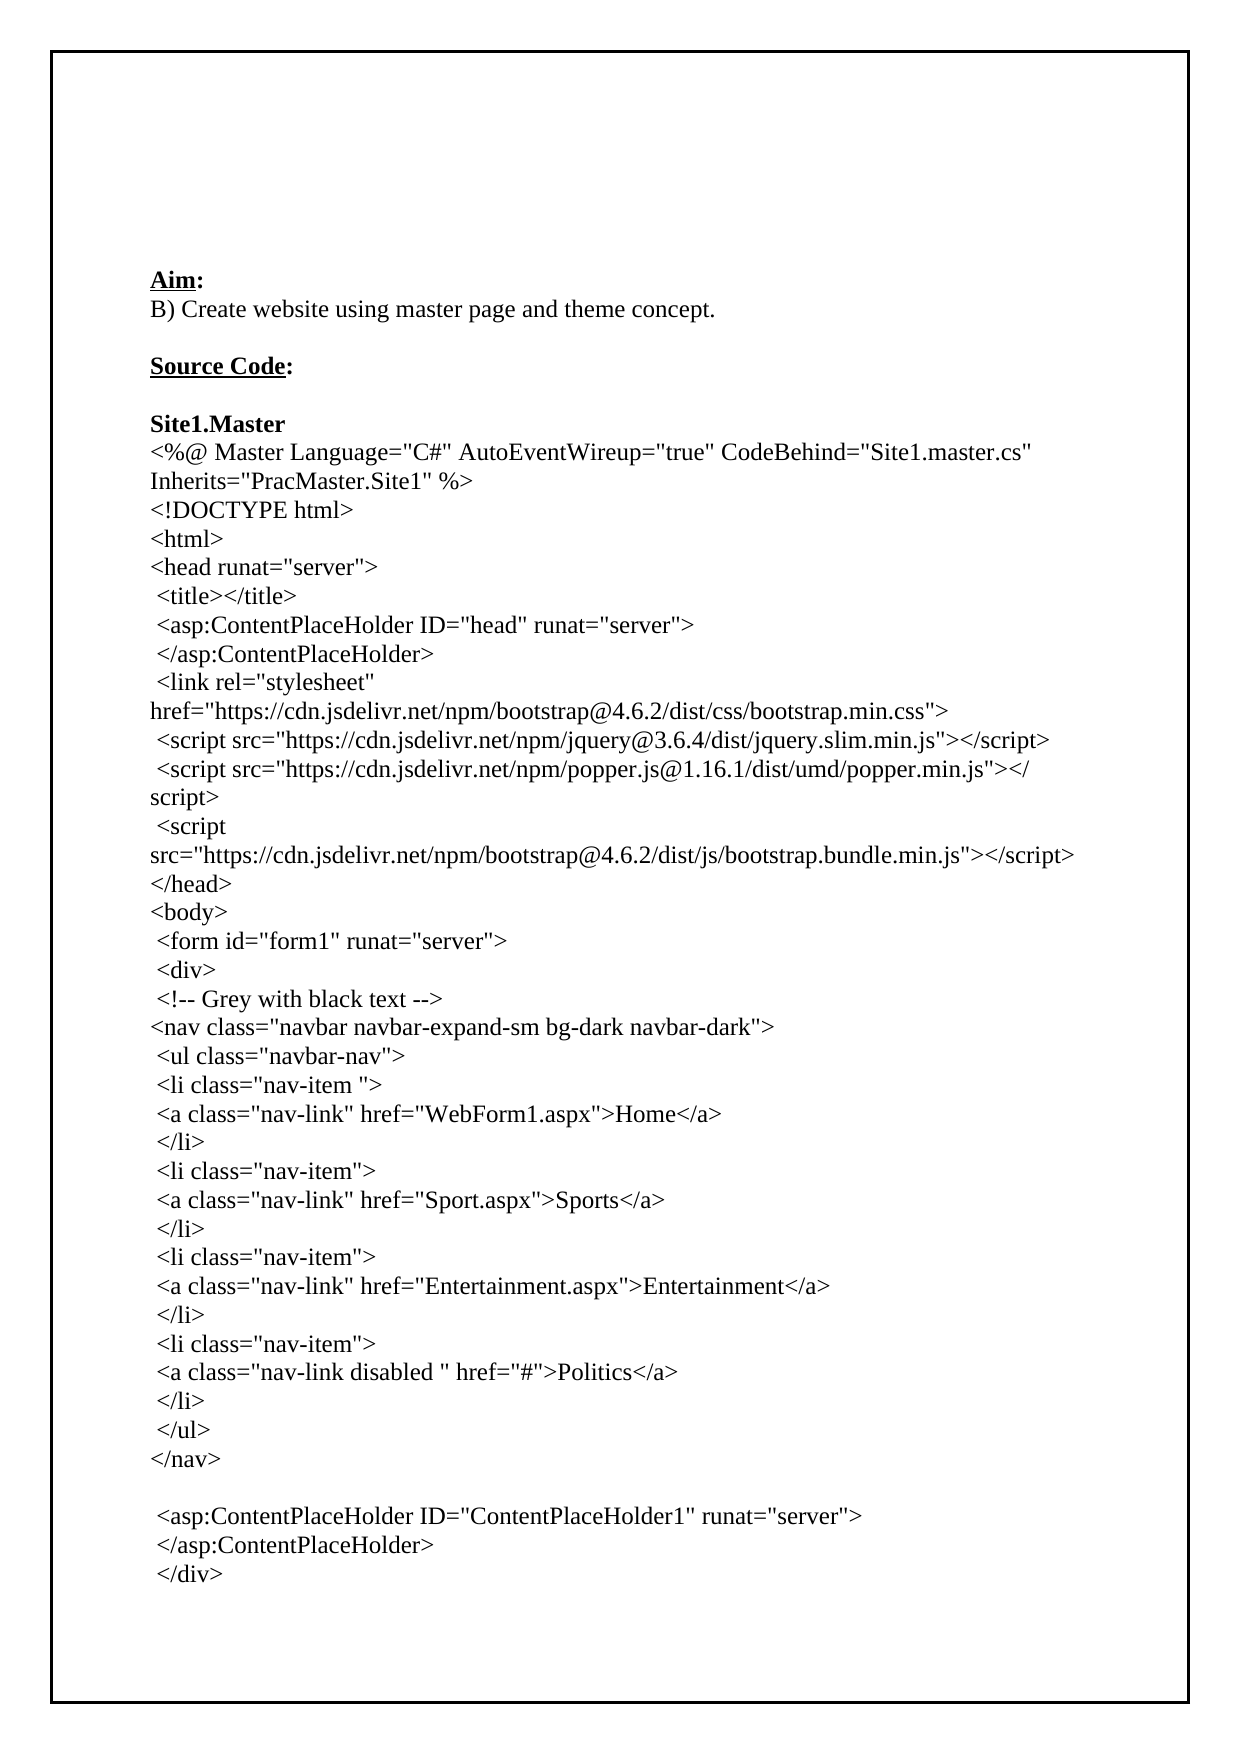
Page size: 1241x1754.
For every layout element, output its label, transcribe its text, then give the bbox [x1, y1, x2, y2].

text <head runat="server"> [150, 552, 1090, 581]
text Aim: [150, 265, 1090, 294]
text <a class="nav-link disabled " href="#">Politics</a> [150, 1357, 1090, 1386]
text <!DOCTYPE html> [150, 495, 1090, 524]
text <title></title> [150, 581, 1090, 610]
text Site1.Master [150, 409, 1090, 437]
text <%@ Master Language="C#" AutoEventWireup="true" CodeBehind="Site1.master.cs" [150, 437, 1090, 466]
text </asp:ContentPlaceHolder> [150, 1530, 1090, 1559]
text <body> [150, 897, 1090, 926]
text <!-- Grey with black text --> [150, 984, 1090, 1012]
text <html> [150, 524, 1090, 552]
text B) Create website using master page and theme concept. [150, 294, 1090, 322]
text <script src="https://cdn.jsdelivr.net/npm/jquery@3.6.4/dist/jquery.slim.min.js"></script> [150, 725, 1090, 754]
text <form id="form1" runat="server"> [150, 926, 1090, 955]
text <li class="nav-item "> [150, 1070, 1090, 1099]
text </li> [150, 1127, 1090, 1156]
text href="https://cdn.jsdelivr.net/npm/bootstrap@4.6.2/dist/css/bootstrap.min.css"> [150, 696, 1090, 725]
text </nav> [150, 1444, 1090, 1472]
text <ul class="navbar-nav"> [150, 1041, 1090, 1070]
text </ul> [150, 1415, 1090, 1444]
text <a class="nav-link" href="WebForm1.aspx">Home</a> [150, 1099, 1090, 1127]
text <link rel="stylesheet" [150, 667, 1090, 696]
text </asp:ContentPlaceHolder> [150, 639, 1090, 667]
text <a class="nav-link" href="Sport.aspx">Sports</a> [150, 1185, 1090, 1214]
text <li class="nav-item"> [150, 1242, 1090, 1271]
text <div> [150, 955, 1090, 984]
text </head> [150, 869, 1090, 897]
text <script [150, 811, 1090, 840]
text </div> [150, 1559, 1090, 1587]
text </li> [150, 1300, 1090, 1329]
text <asp:ContentPlaceHolder ID="head" runat="server"> [150, 610, 1090, 639]
text Source Code: [150, 351, 1090, 380]
text </li> [150, 1386, 1090, 1415]
text <li class="nav-item"> [150, 1156, 1090, 1185]
text <nav class="navbar navbar-expand-sm bg-dark navbar-dark"> [150, 1012, 1090, 1041]
text <script src="https://cdn.jsdelivr.net/npm/popper.js@1.16.1/dist/umd/popper.min.js"></script> [150, 754, 1090, 811]
text src="https://cdn.jsdelivr.net/npm/bootstrap@4.6.2/dist/js/bootstrap.bundle.min.js"></script> [150, 840, 1090, 869]
text </li> [150, 1214, 1090, 1242]
text <a class="nav-link" href="Entertainment.aspx">Entertainment</a> [150, 1271, 1090, 1300]
text <asp:ContentPlaceHolder ID="ContentPlaceHolder1" runat="server"> [150, 1501, 1090, 1530]
text <li class="nav-item"> [150, 1329, 1090, 1357]
text Inherits="PracMaster.Site1" %> [150, 466, 1090, 495]
